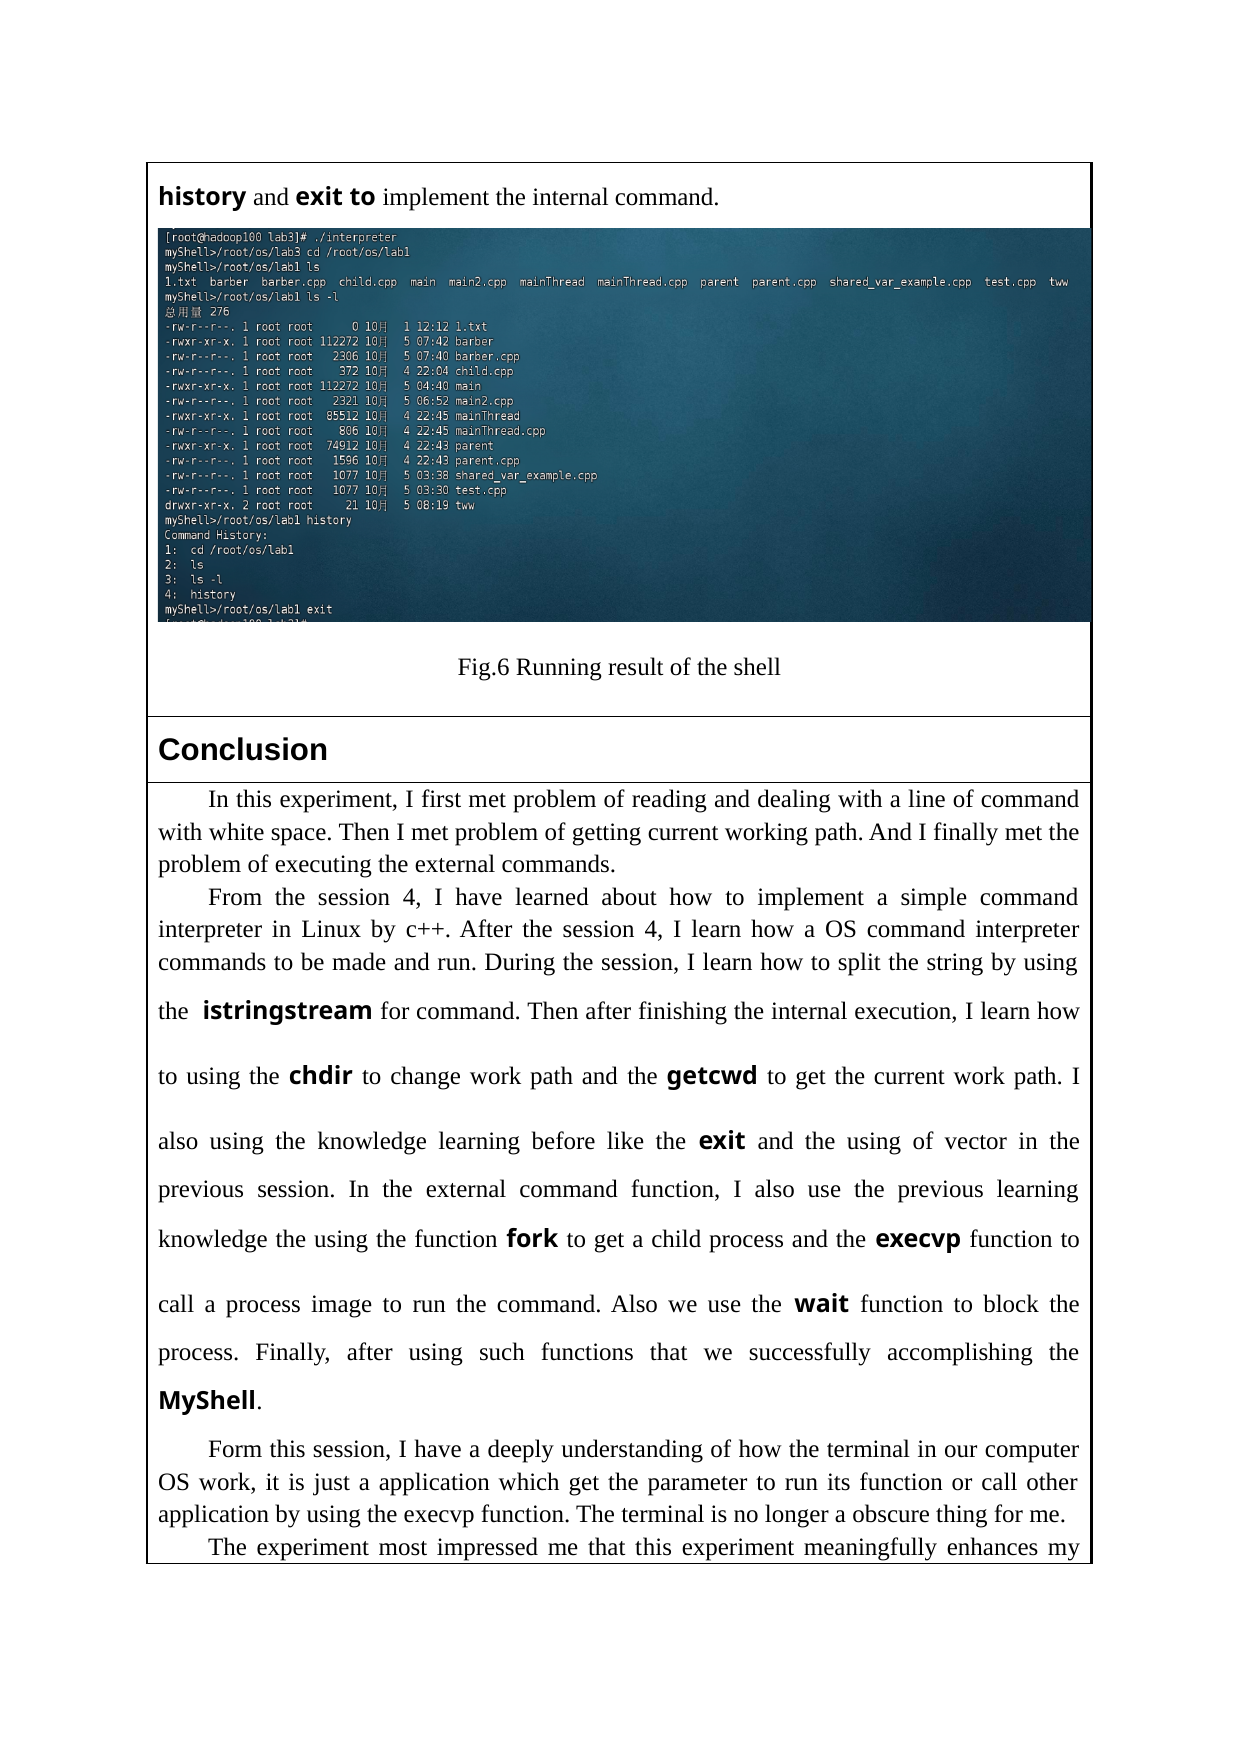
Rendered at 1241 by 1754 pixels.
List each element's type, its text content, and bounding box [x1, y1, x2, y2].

picture [157, 228, 1092, 622]
table_cell Conclusion [148, 717, 1090, 782]
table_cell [148, 163, 1090, 716]
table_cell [148, 783, 1090, 1563]
